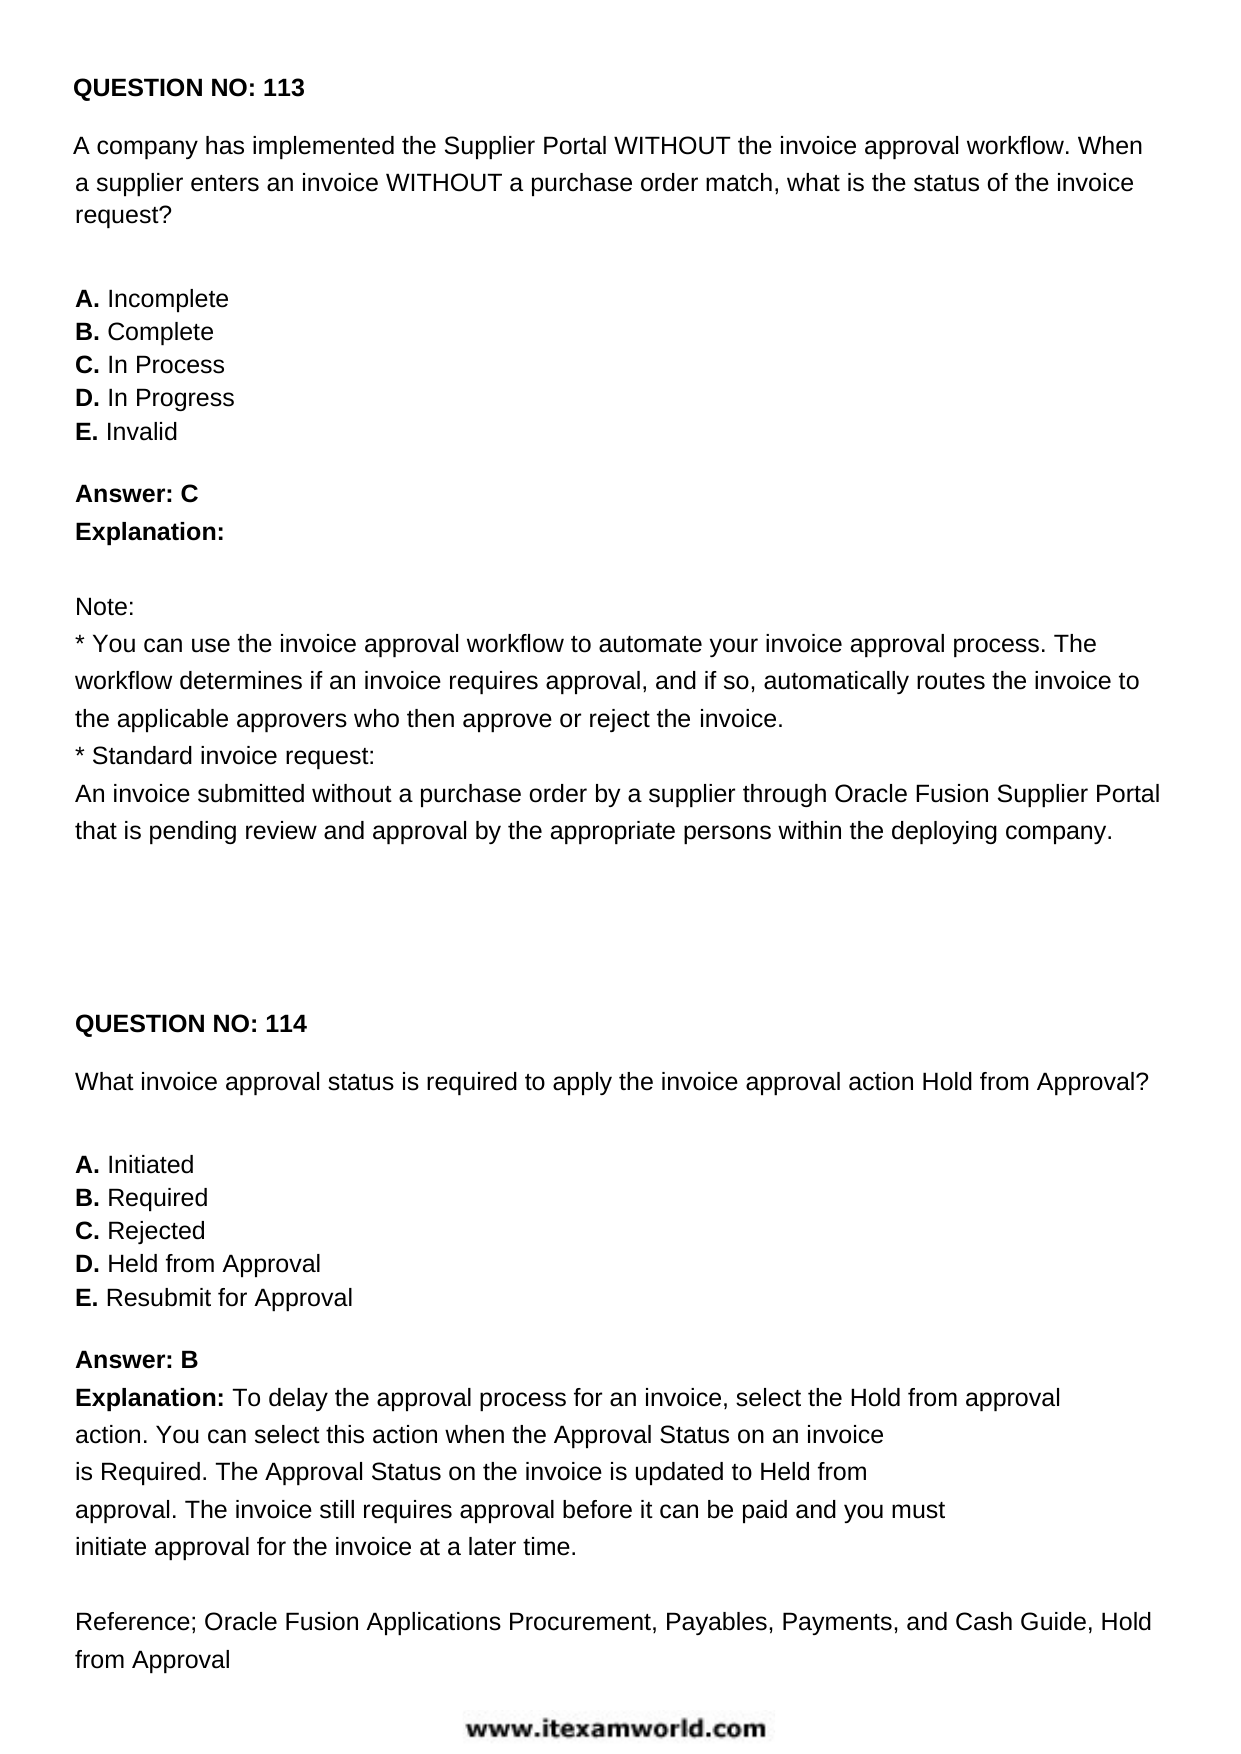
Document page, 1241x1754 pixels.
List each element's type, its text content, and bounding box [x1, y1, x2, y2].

list Held from Approval [75, 1249, 1173, 1278]
list Invalid [75, 417, 1173, 446]
text a supplier enters an invoice WITHOUT a purchase order match, what is the status of the invoice request? [75, 167, 1137, 229]
list Standard invoice request: [75, 741, 1173, 770]
subtitle QUESTION NO: 113 [73, 73, 1173, 102]
subtitle QUESTION NO: 114 [75, 1008, 1173, 1037]
text A company has implemented the Supplier Portal WITHOUT the invoice approval workflow. When [73, 131, 1173, 160]
picture [462, 1710, 775, 1752]
subtitle Answer: C Explanation: [75, 479, 227, 545]
list Complete [75, 317, 1173, 346]
list Incomplete [75, 284, 1173, 313]
list You can use the invoice approval workflow to automate your invoice approval process. The workflow determines if an invoice requires approval, and if so, automatically routes the invoice to the applicable approvers who then approve or reject the invoice. [75, 629, 1141, 732]
list Rejected [75, 1216, 1173, 1245]
list In Process [75, 350, 1173, 379]
list Resubmit for Approval [75, 1283, 1173, 1311]
text Reference; Oracle Fusion Applications Procurement, Payables, Payments, and Cash Guide, Hold from Approval [75, 1607, 1155, 1673]
text is Required. The Approval Status on the invoice is updated to Held from approval. The invoice still requires approval before it can be paid and you must initiate approval for the invoice at a later time. [75, 1457, 948, 1561]
text Note: [75, 592, 1173, 620]
text What invoice approval status is required to apply the invoice approval action Hold from Approval? [75, 1067, 1173, 1095]
list Initiated [75, 1150, 1173, 1179]
subtitle Answer: B [75, 1345, 1173, 1374]
list Required [75, 1183, 1173, 1212]
list In Progress [75, 383, 1173, 412]
text An invoice submitted without a purchase order by a supplier through Oracle Fusion Supplier Portal that is pending review and approval by the appropriate persons within the deploying company. [75, 779, 1163, 845]
text Explanation: To delay the approval process for an invoice, select the Hold from approval action. You can select this action when the Approval Status on an invoice [75, 1382, 1063, 1448]
